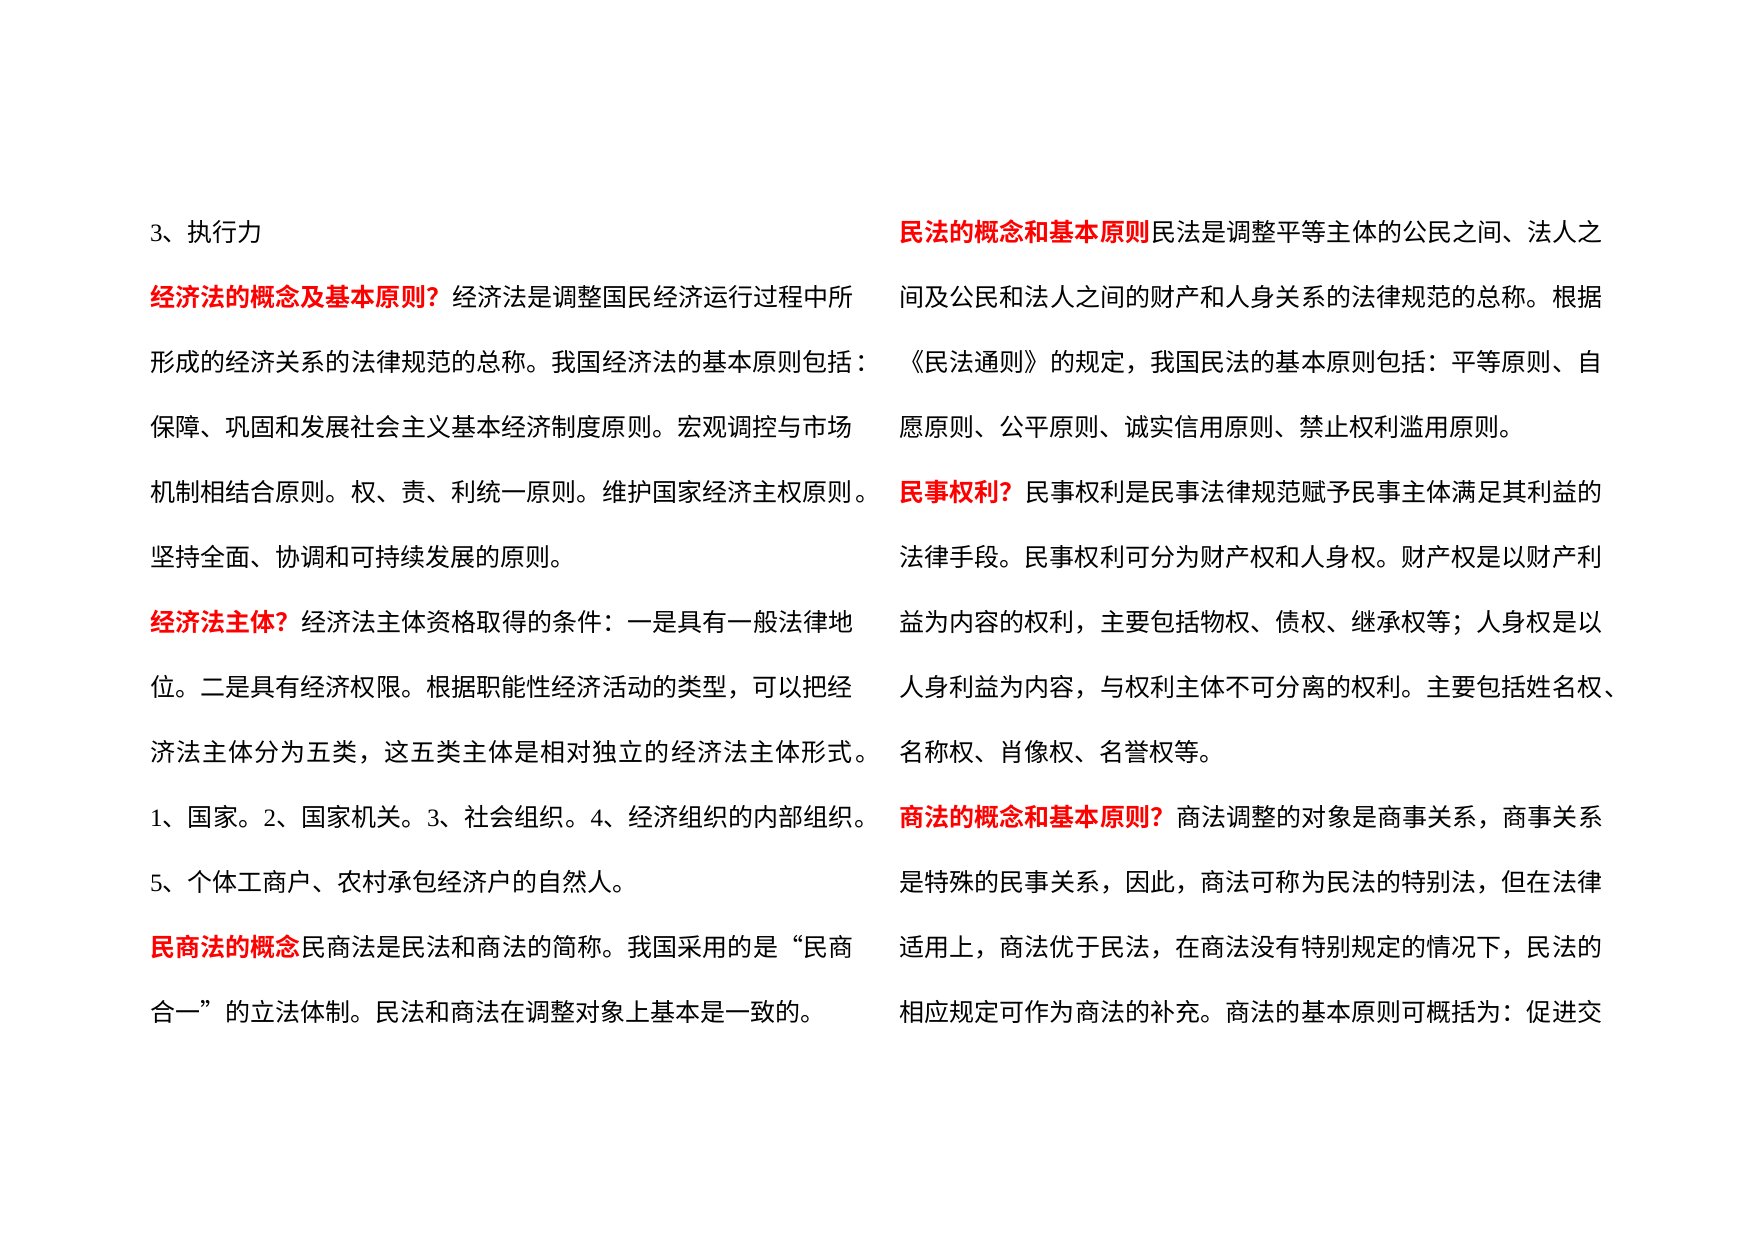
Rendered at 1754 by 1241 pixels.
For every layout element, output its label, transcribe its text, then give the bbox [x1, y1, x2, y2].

text 民事权利？民事权利是民事法律规范赋予民事主体满足其利益的法律手段。民事权利可分为财产权和人身权。财产权是以财产利益为内容的权利，主要包括物权、债权、继承权等；人身权是以人身利益为内容，与权利主体不可分离的权利。主要包括姓名权、名称权、肖像权、名誉权等。 [899, 458, 1604, 783]
text 商法的概念和基本原则？商法调整的对象是商事关系，商事关系是特殊的民事关系，因此，商法可称为民法的特别法，但在法律适用上，商法优于民法，在商法没有特别规定的情况下，民法的相应规定可作为商法的补充。商法的基本原则可概括为：促进交易迅捷的原则、强化商事组织原则、维护交易安全的原则、维护交易公平原则等。 [899, 783, 1604, 1043]
text 经济法主体？经济法主体资格取得的条件：一是具有一般法律地位。二是具有经济权限。根据职能性经济活动的类型，可以把经济法主体分为五类，这五类主体是相对独立的经济法主体形式。1、国家。2、国家机关。3、社会组织。4、经济组织的内部组织。5、个体工商户、农村承包经济户的自然人。 [150, 588, 855, 913]
text 民法的概念和基本原则民法是调整平等主体的公民之间、法人之间及公民和法人之间的财产和人身关系的法律规范的总称。根据《民法通则》的规定，我国民法的基本原则包括：平等原则、自愿原则、公平原则、诚实信用原则、禁止权利滥用原则。 [899, 198, 1604, 458]
text 经济法的概念及基本原则？经济法是调整国民经济运行过程中所形成的经济关系的法律规范的总称。我国经济法的基本原则包括：保障、巩固和发展社会主义基本经济制度原则。宏观调控与市场机制相结合原则。权、责、利统一原则。维护国家经济主权原则。坚持全面、协调和可持续发展的原则。 [150, 263, 855, 588]
text 民商法的概念民商法是民法和商法的简称。我国采用的是“民商合一”的立法体制。民法和商法在调整对象上基本是一致的。 [150, 913, 855, 1043]
